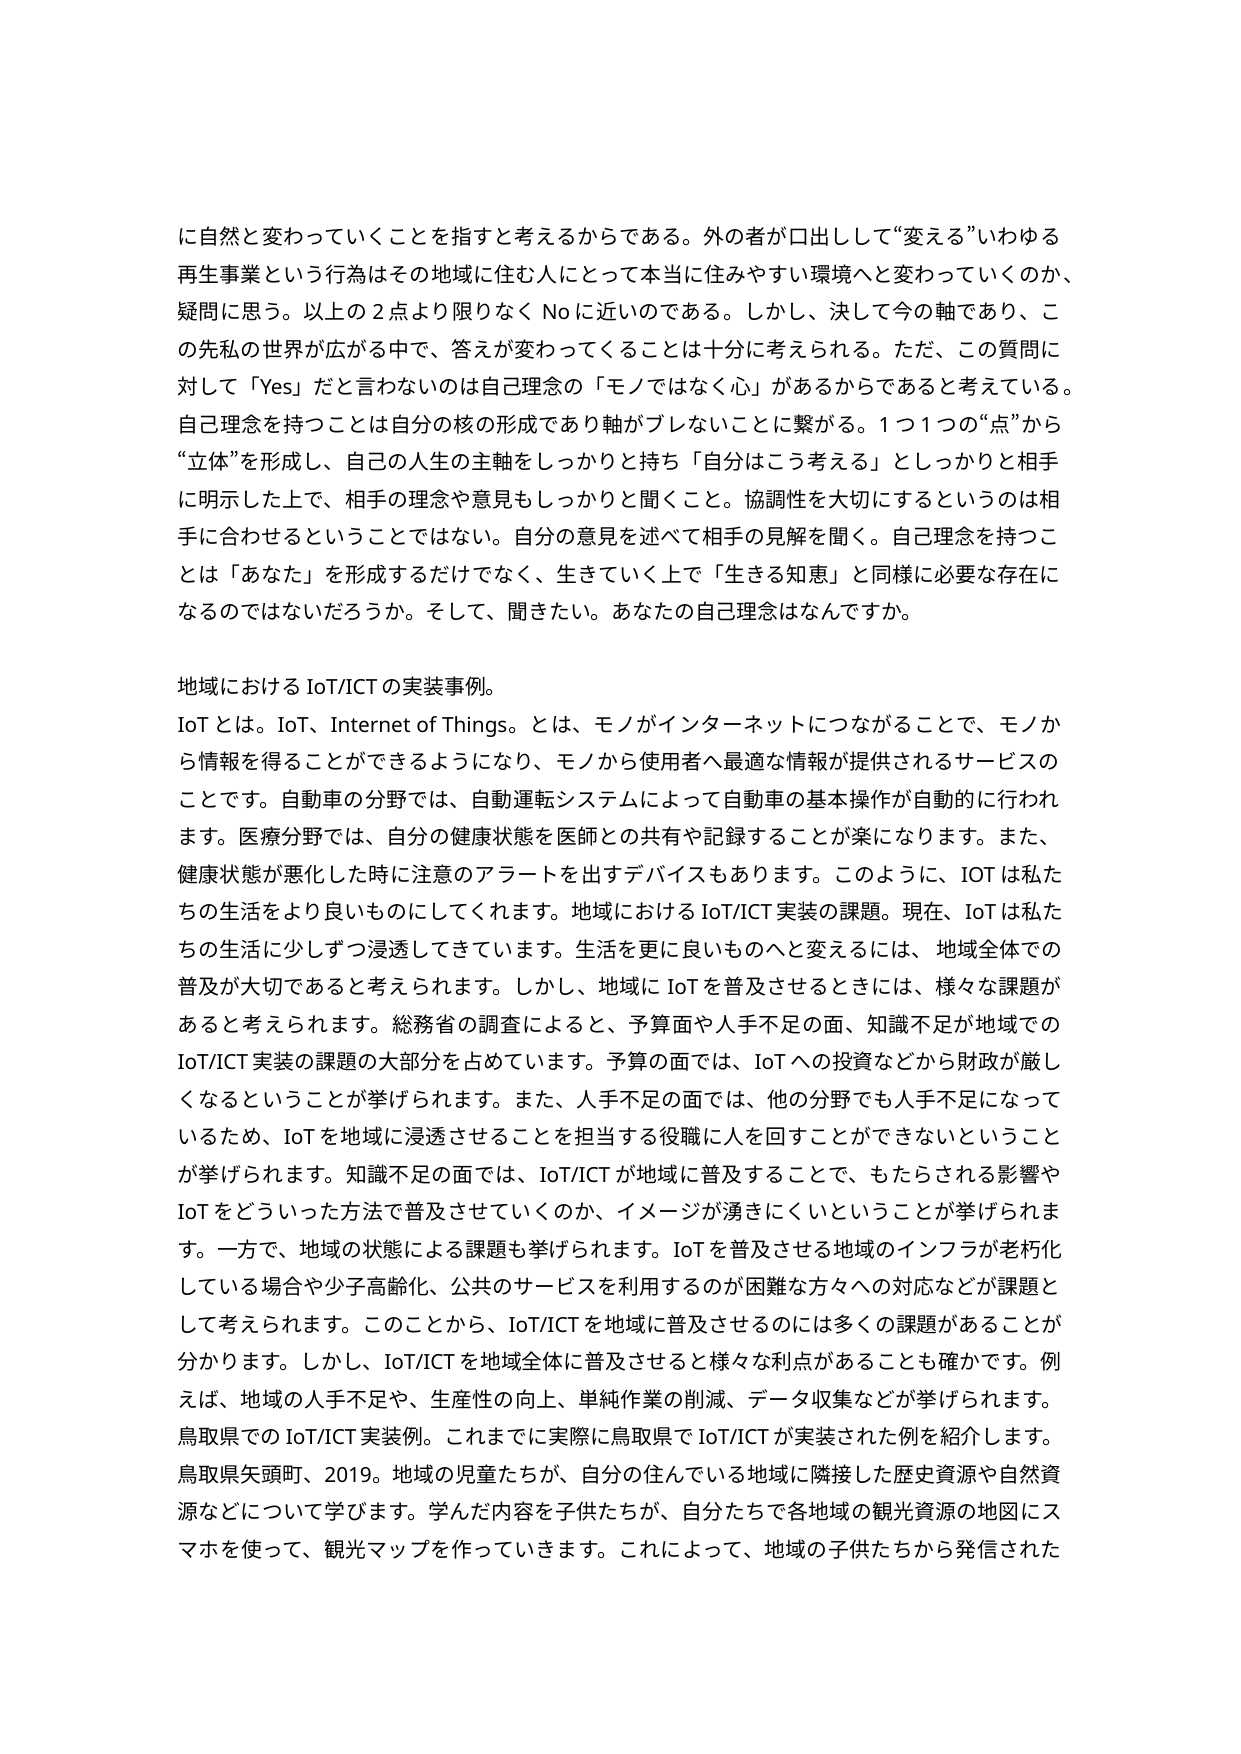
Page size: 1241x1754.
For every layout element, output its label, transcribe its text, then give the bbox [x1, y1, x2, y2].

text 地域におけるIoT/ICTの実装事例。 [177, 667, 1063, 704]
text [177, 704, 1063, 1567]
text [177, 217, 1063, 629]
